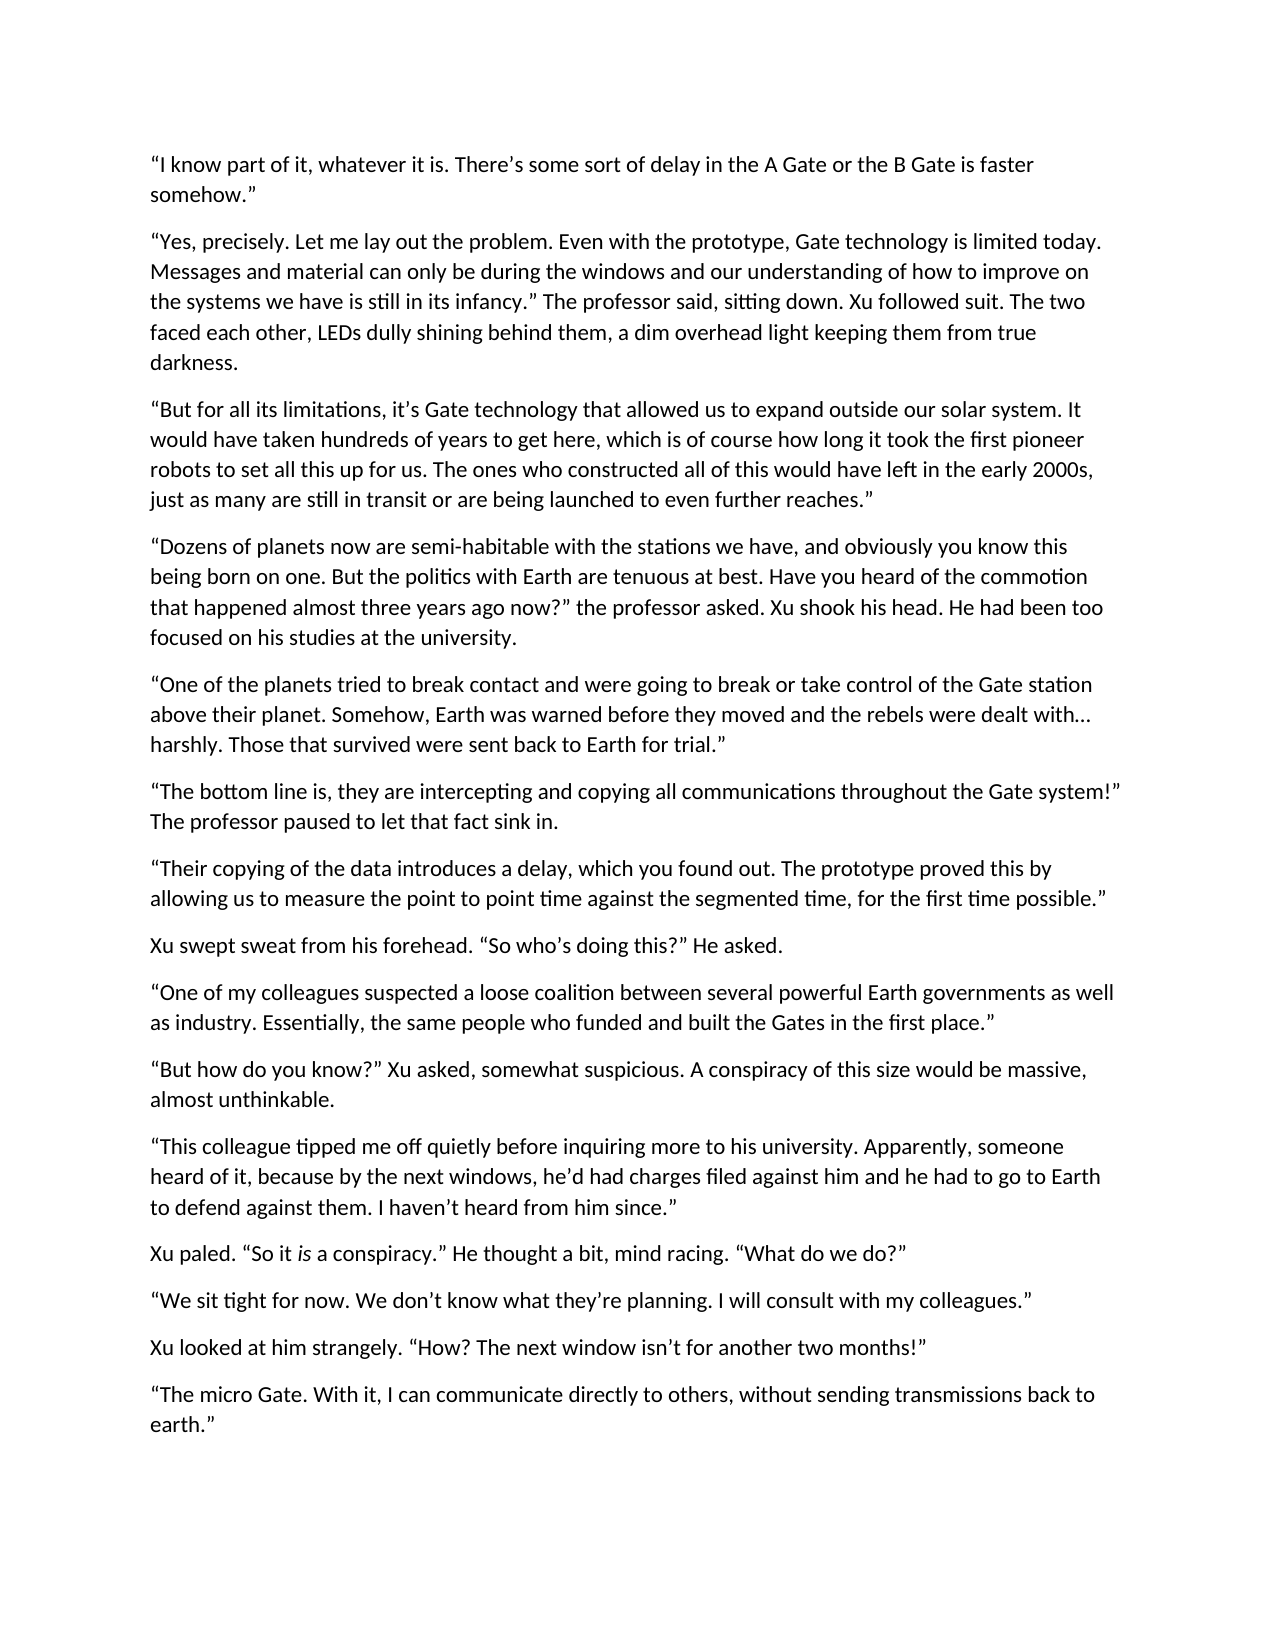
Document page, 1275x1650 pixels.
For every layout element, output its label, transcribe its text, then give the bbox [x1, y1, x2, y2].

text “This colleague tipped me off quietly before inquiring more to his university. Apparently, someone heard of it, because by the next windows, he’d had charges filed against him and he had to go to Earth to defend against them. I haven’t heard from him since.” [150, 1132, 1125, 1221]
text “The bottom line is, they are intercepting and copying all communications throughout the Gate system!” The professor paused to let that fact sink in. [150, 777, 1125, 835]
text “But for all its limitations, it’s Gate technology that allowed us to expand outside our solar system. It would have taken hundreds of years to get here, which is of course how long it took the first pioneer robots to set all this up for us. The ones who constructed all of this would have left in the early 2000s, just as many are still in transit or are being launched to even further reaches.” [150, 395, 1125, 513]
text “Their copying of the data introduces a delay, which you found out. The prototype proved this by allowing us to measure the point to point time against the segmented time, for the first time possible.” [150, 854, 1125, 912]
text “We sit tight for now. We don’t know what they’re planning. I will consult with my colleagues.” [150, 1286, 1125, 1314]
text “The micro Gate. With it, I can communicate directly to others, without sending transmissions back to earth.” [150, 1380, 1125, 1438]
text “Dozens of planets now are semi-habitable with the stations we have, and obviously you know this being born on one. But the politics with Earth are tenuous at best. Have you heard of the commotion that happened almost three years ago now?” the professor asked. Xu shook his head. He had been too focused on his studies at the university. [150, 532, 1125, 651]
text “One of the planets tried to break contact and were going to break or take control of the Gate station above their planet. Somehow, Earth was warned before they moved and the rebels were dealt with…harshly. Those that survived were sent back to Earth for trial.” [150, 670, 1125, 758]
text “Yes, precisely. Let me lay out the problem. Even with the prototype, Gate technology is limited today. Messages and material can only be during the windows and our understanding of how to improve on the systems we have is still in its infancy.” The professor said, sitting down. Xu followed suit. The two faced each other, LEDs dully shining behind them, a dim overhead light keeping them from true darkness. [150, 227, 1125, 376]
text Xu looked at him strangely. “How? The next window isn’t for another two months!” [150, 1333, 1125, 1361]
text Xu swept sweat from his forehead. “So who’s doing this?” He asked. [150, 931, 1125, 959]
text Xu paled. “So it is a conspiracy.” He thought a bit, mind racing. “What do we do?” [150, 1239, 1125, 1268]
text “I know part of it, whatever it is. There’s some sort of delay in the A Gate or the B Gate is faster somehow.” [150, 150, 1125, 208]
text “One of my colleagues suspected a loose coalition between several powerful Earth governments as well as industry. Essentially, the same people who funded and built the Gates in the first place.” [150, 978, 1125, 1036]
text “But how do you know?” Xu asked, somewhat suspicious. A conspiracy of this size would be massive, almost unthinkable. [150, 1055, 1125, 1113]
